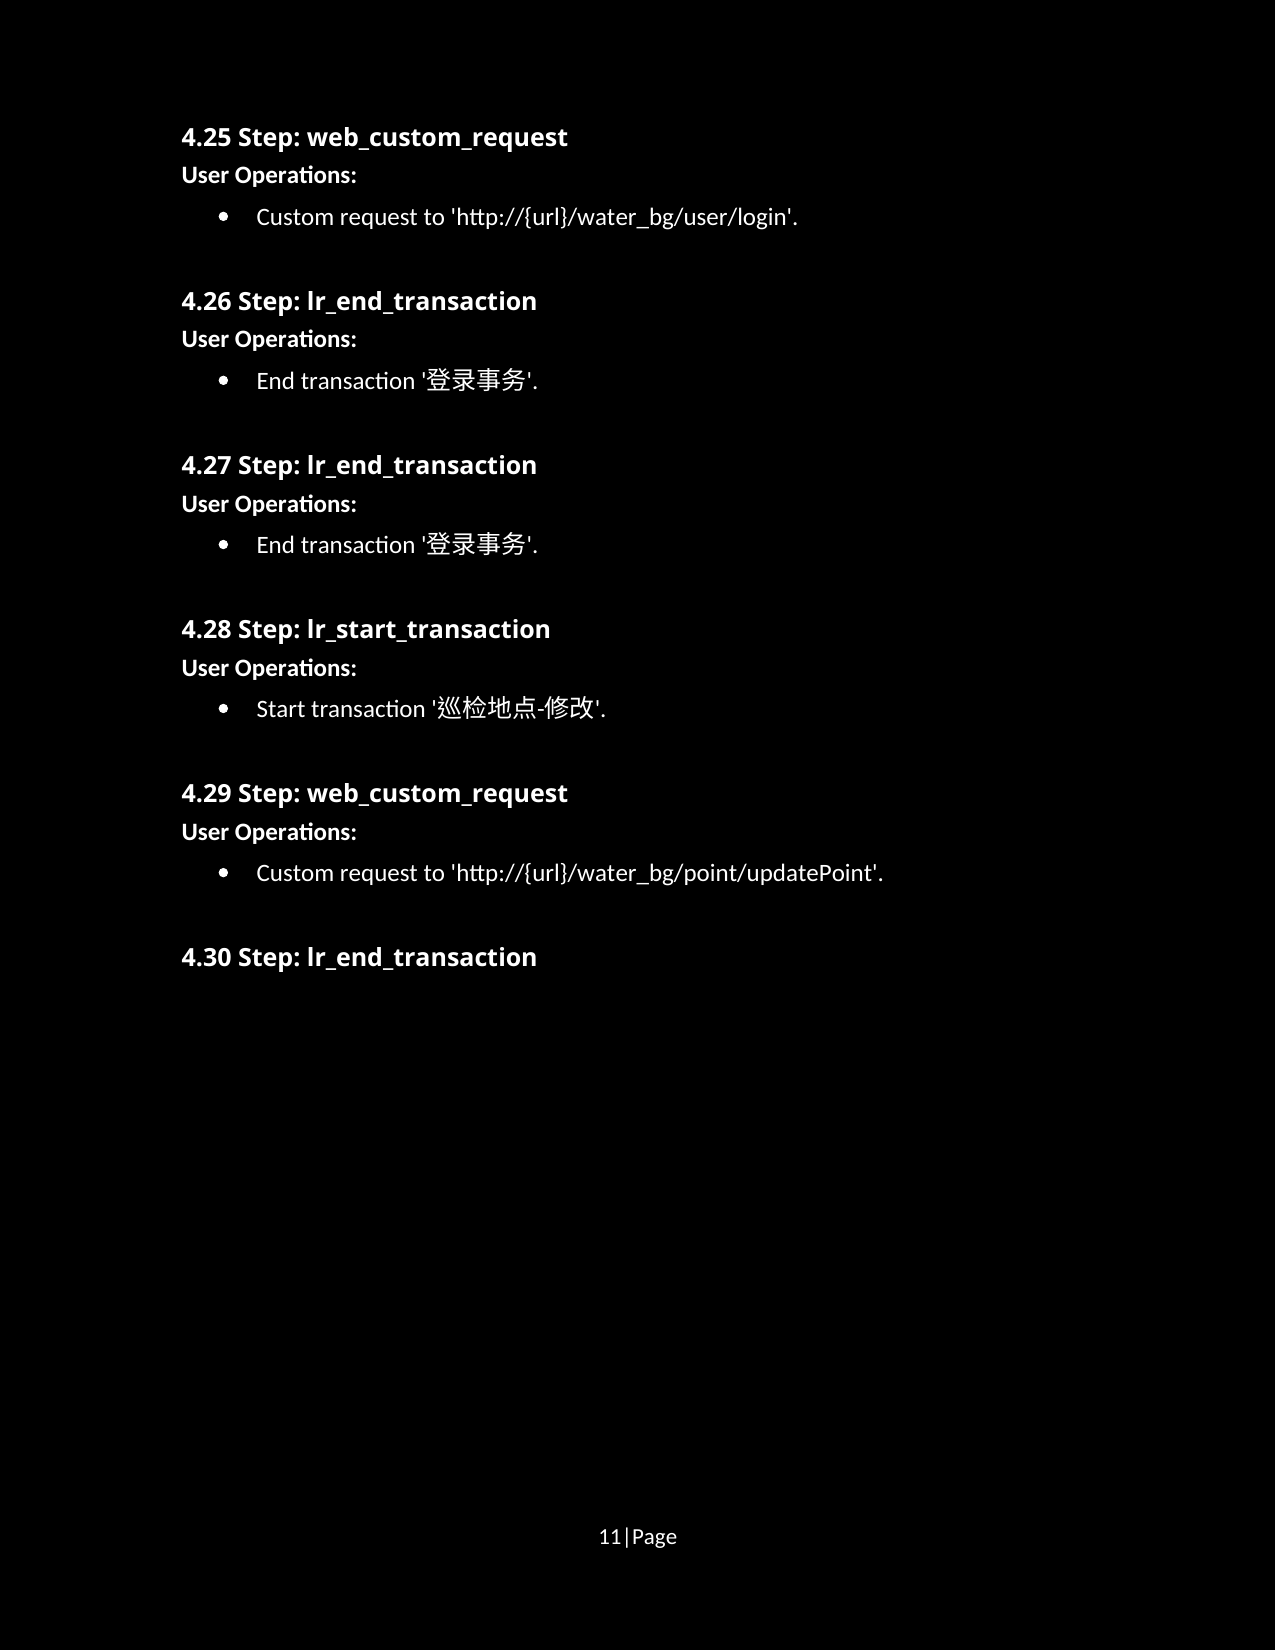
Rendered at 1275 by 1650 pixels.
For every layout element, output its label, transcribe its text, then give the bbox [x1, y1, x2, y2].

list Start transaction '巡检地点-修改'. [219, 693, 1094, 723]
subtitle Step: web_custom_request [181, 776, 1094, 809]
text User Operations: [181, 159, 1094, 190]
text User Operations: [181, 652, 1094, 682]
text User Operations: [181, 324, 1094, 354]
subtitle Step: lr_start_transaction [181, 611, 1094, 646]
list End transaction '登录事务'. [219, 529, 1094, 559]
text User Operations: [181, 816, 1094, 846]
subtitle Step: lr_end_transaction [181, 939, 1094, 974]
subtitle Step: lr_end_transaction [181, 447, 1094, 481]
text User Operations: [181, 488, 1094, 518]
list Custom request to 'http://{url}/water_bg/point/updatePoint'. [219, 857, 1094, 888]
list End transaction '登录事务'. [219, 365, 1094, 395]
subtitle Step: lr_end_transaction [181, 283, 1094, 317]
list Custom request to 'http://{url}/water_bg/user/login'. [219, 201, 1094, 231]
subtitle Step: web_custom_request [181, 119, 1094, 153]
